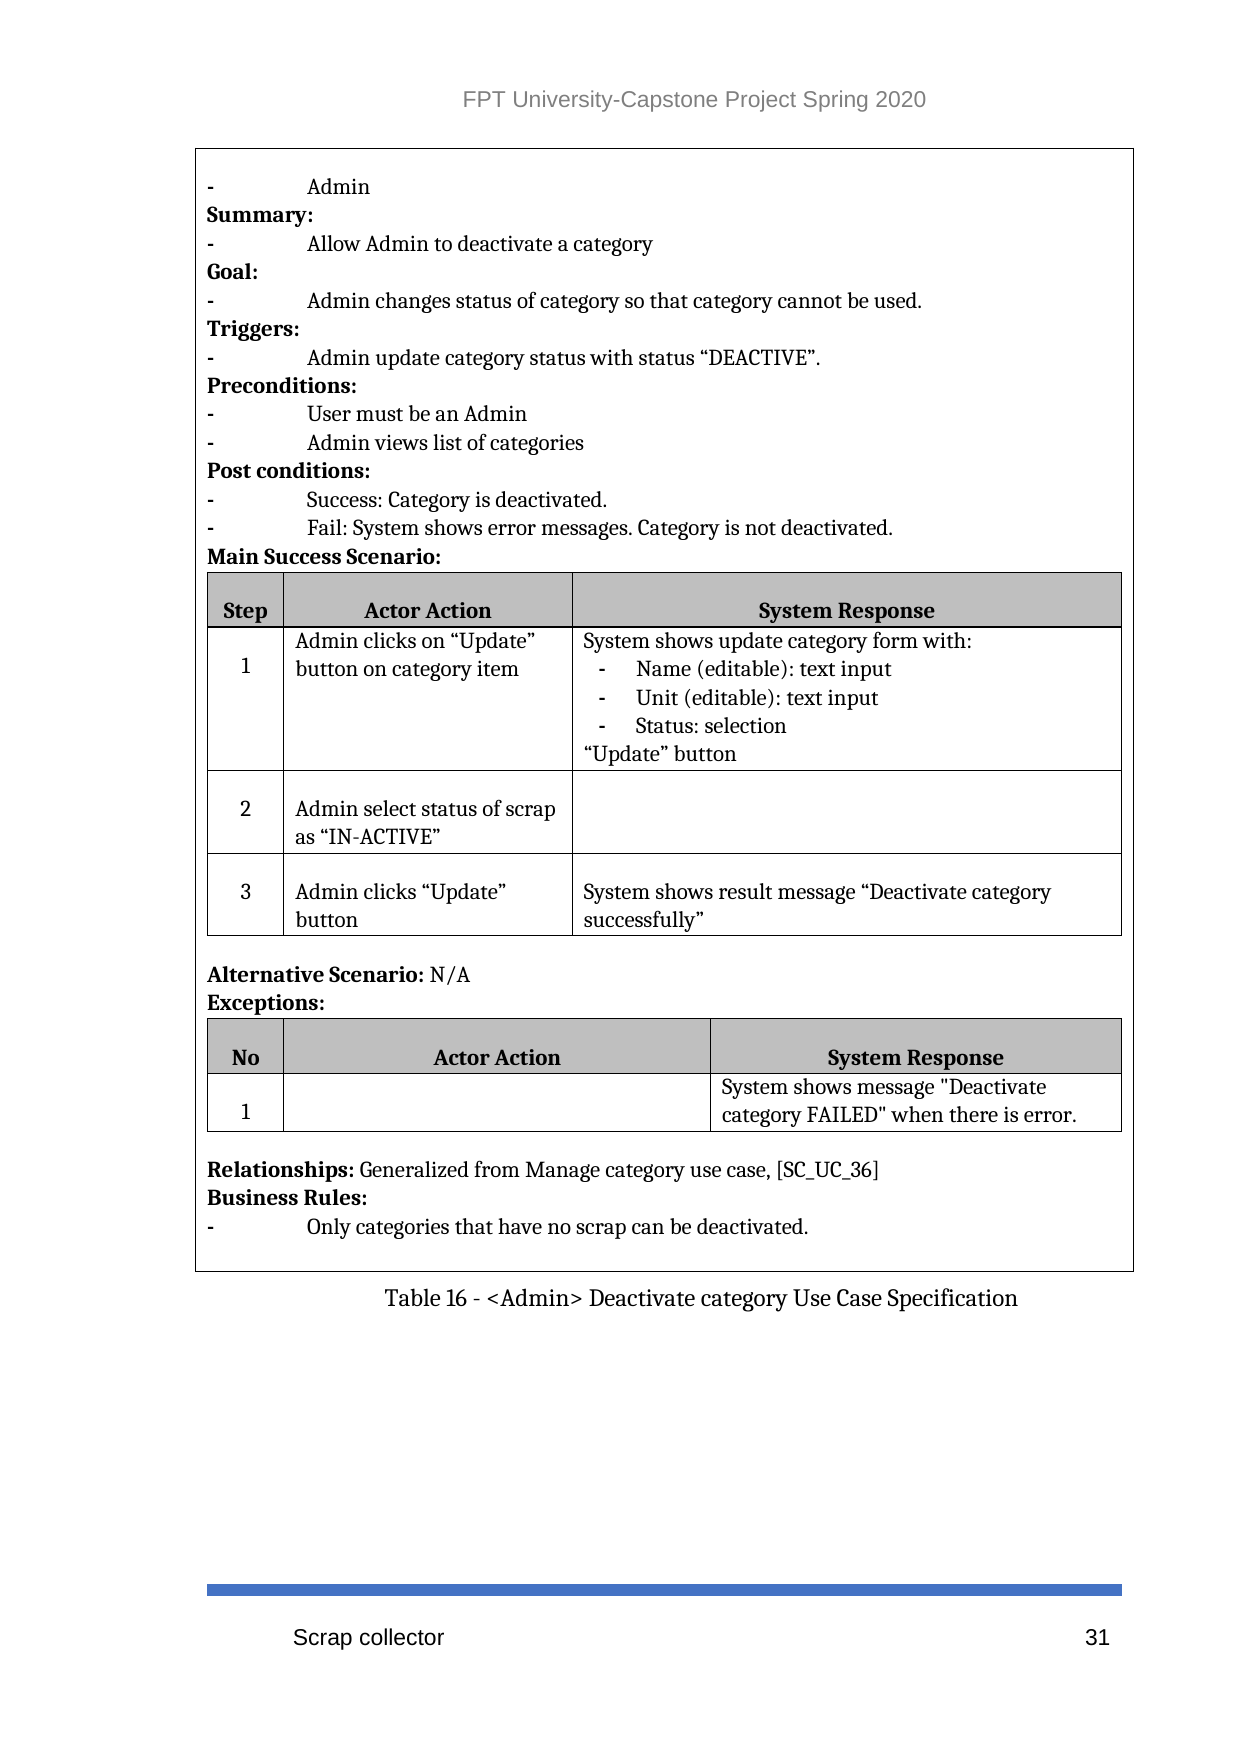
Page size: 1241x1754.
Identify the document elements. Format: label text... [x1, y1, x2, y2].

text Table 16 - <Admin> Deactivate category Use Case Specification [207, 1284, 1122, 1313]
